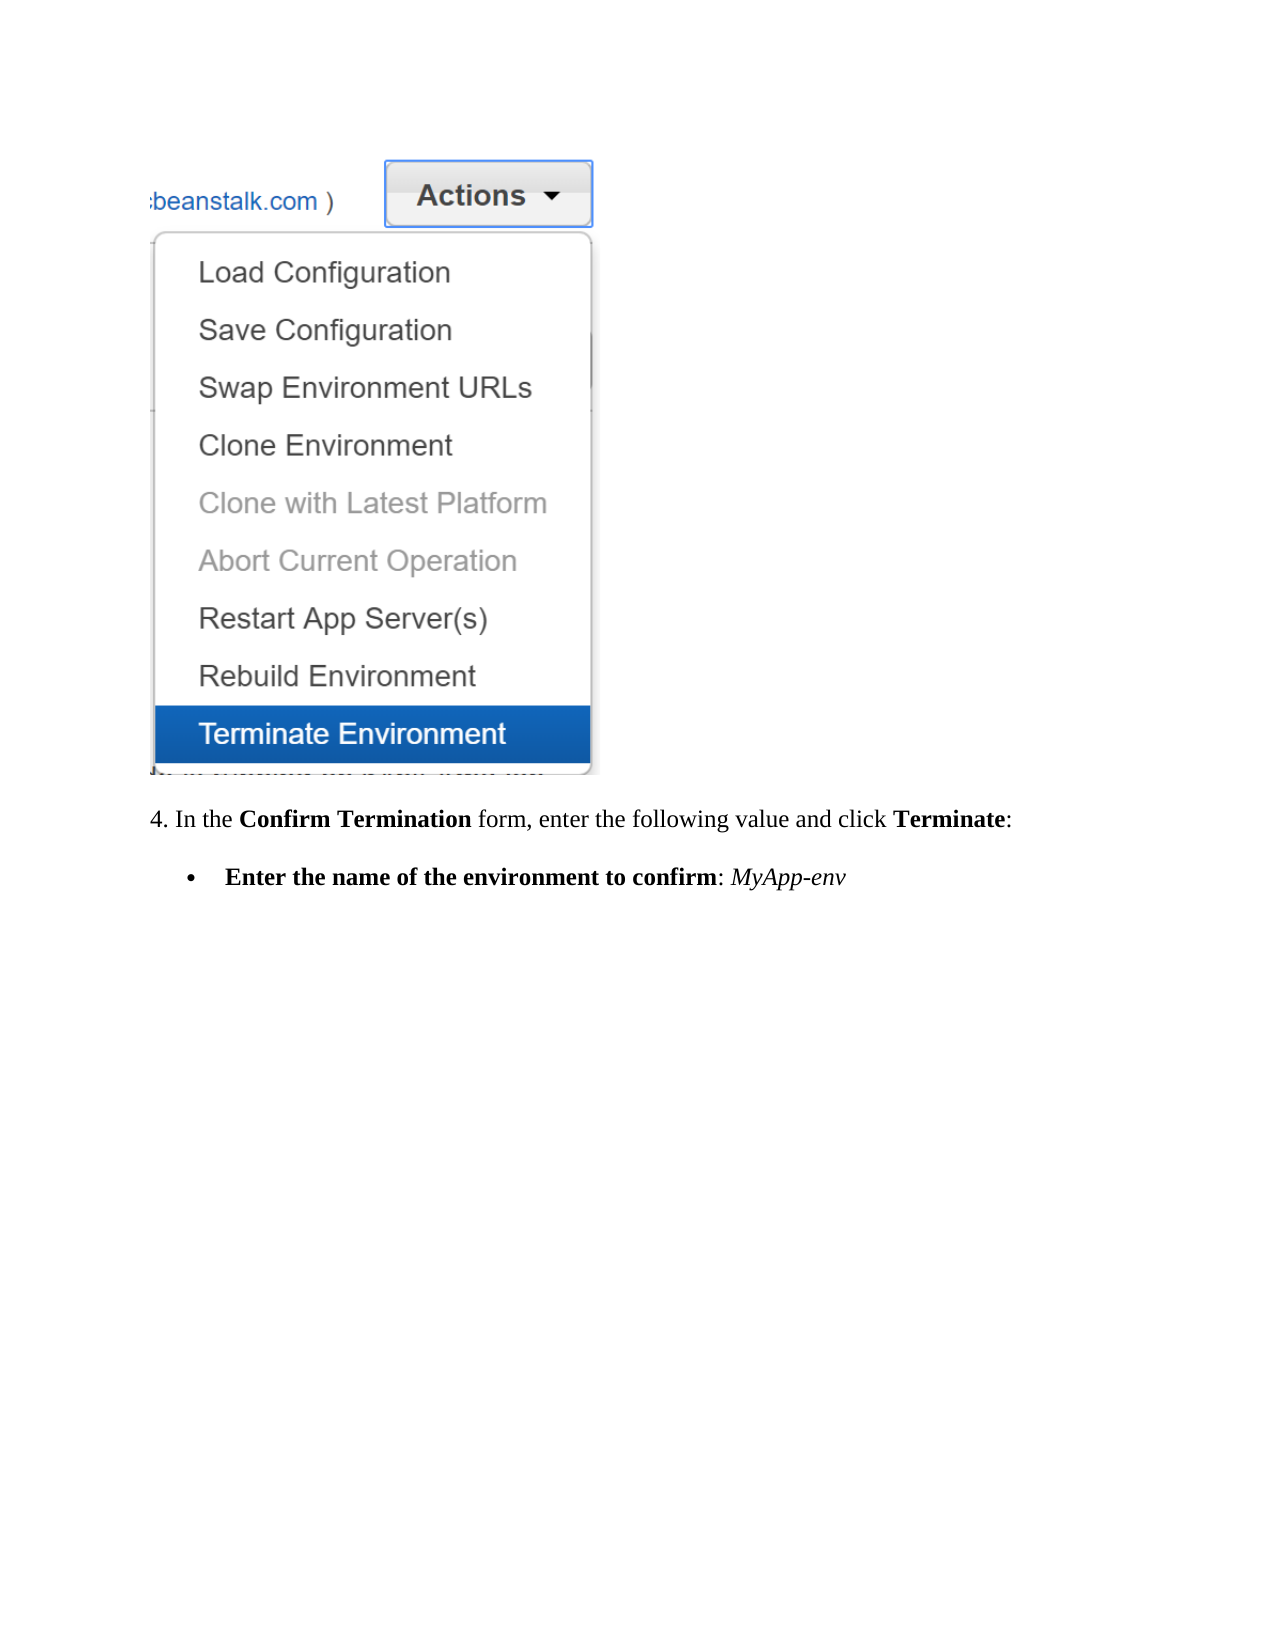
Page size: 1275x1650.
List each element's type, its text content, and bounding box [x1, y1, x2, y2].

list Enter the name of the environment to confirm: MyApp-env [187, 862, 1125, 891]
text 4. In the Confirm Termination form, enter the following value and click Terminate: [150, 804, 1125, 833]
picture [150, 150, 600, 775]
